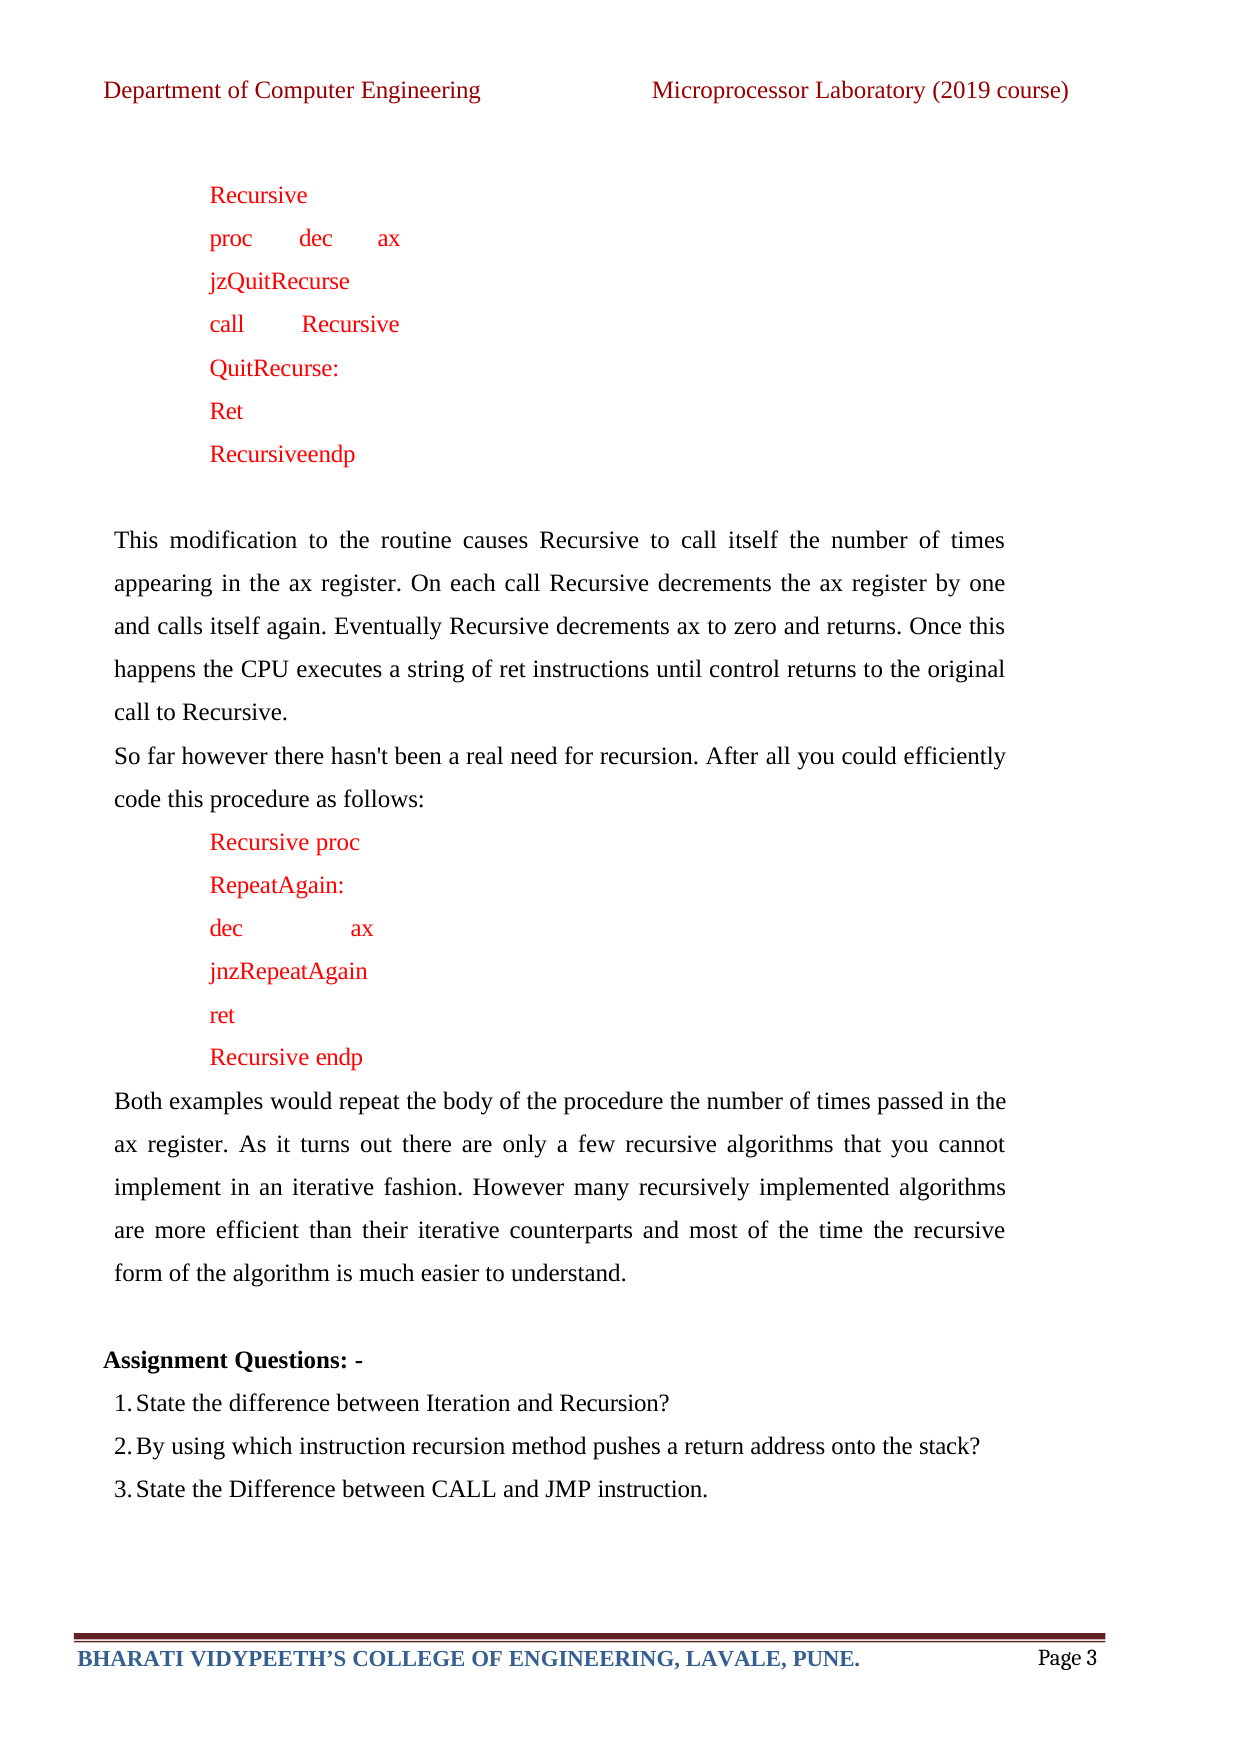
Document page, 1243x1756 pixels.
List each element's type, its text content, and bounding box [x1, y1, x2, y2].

list By using which instruction recursion method pushes a return address onto the stack? [114, 1431, 1205, 1460]
subtitle Assignment Questions: - [103, 1345, 1205, 1374]
text This modification to the routine causes Recursive to call itself the number of times appearing in the ax register. On each call Recursive decrements the ax register by one and calls itself again. Eventually Recursive decrements ax to zero and returns. Once this happens the CPU executes a string of ret instructions until control returns to the original call to Recursive. [114, 525, 1007, 726]
text Ret Recursiveendp [209, 396, 387, 468]
text Recursive proc RepeatAgain: [209, 827, 393, 899]
text So far however there hasn't been a real need for recursion. After all you could efficiently code this procedure as follows: [114, 741, 1006, 813]
text Both examples would repeat the body of the procedure the number of times passed in the ax register. As it turns out there are only a few recursive algorithms that you cannot implement in an iterative fashion. However many recursively implemented algorithms are more efficient than their iterative counterparts and most of the time the recursive form of the algorithm is much easier to understand. [114, 1086, 1007, 1287]
text jnzRepeatAgain ret [209, 956, 387, 1028]
list State the Difference between CALL and JMP instruction. [114, 1474, 1205, 1503]
text call Recursive QuitRecurse: [209, 309, 402, 381]
list State the difference between Iteration and Recursion? [114, 1388, 1205, 1417]
text Recursive endp [209, 1043, 1205, 1071]
text proc dec ax jzQuitRecurse [209, 223, 402, 295]
text Recursive [209, 180, 1205, 209]
text dec ax [209, 913, 1205, 942]
